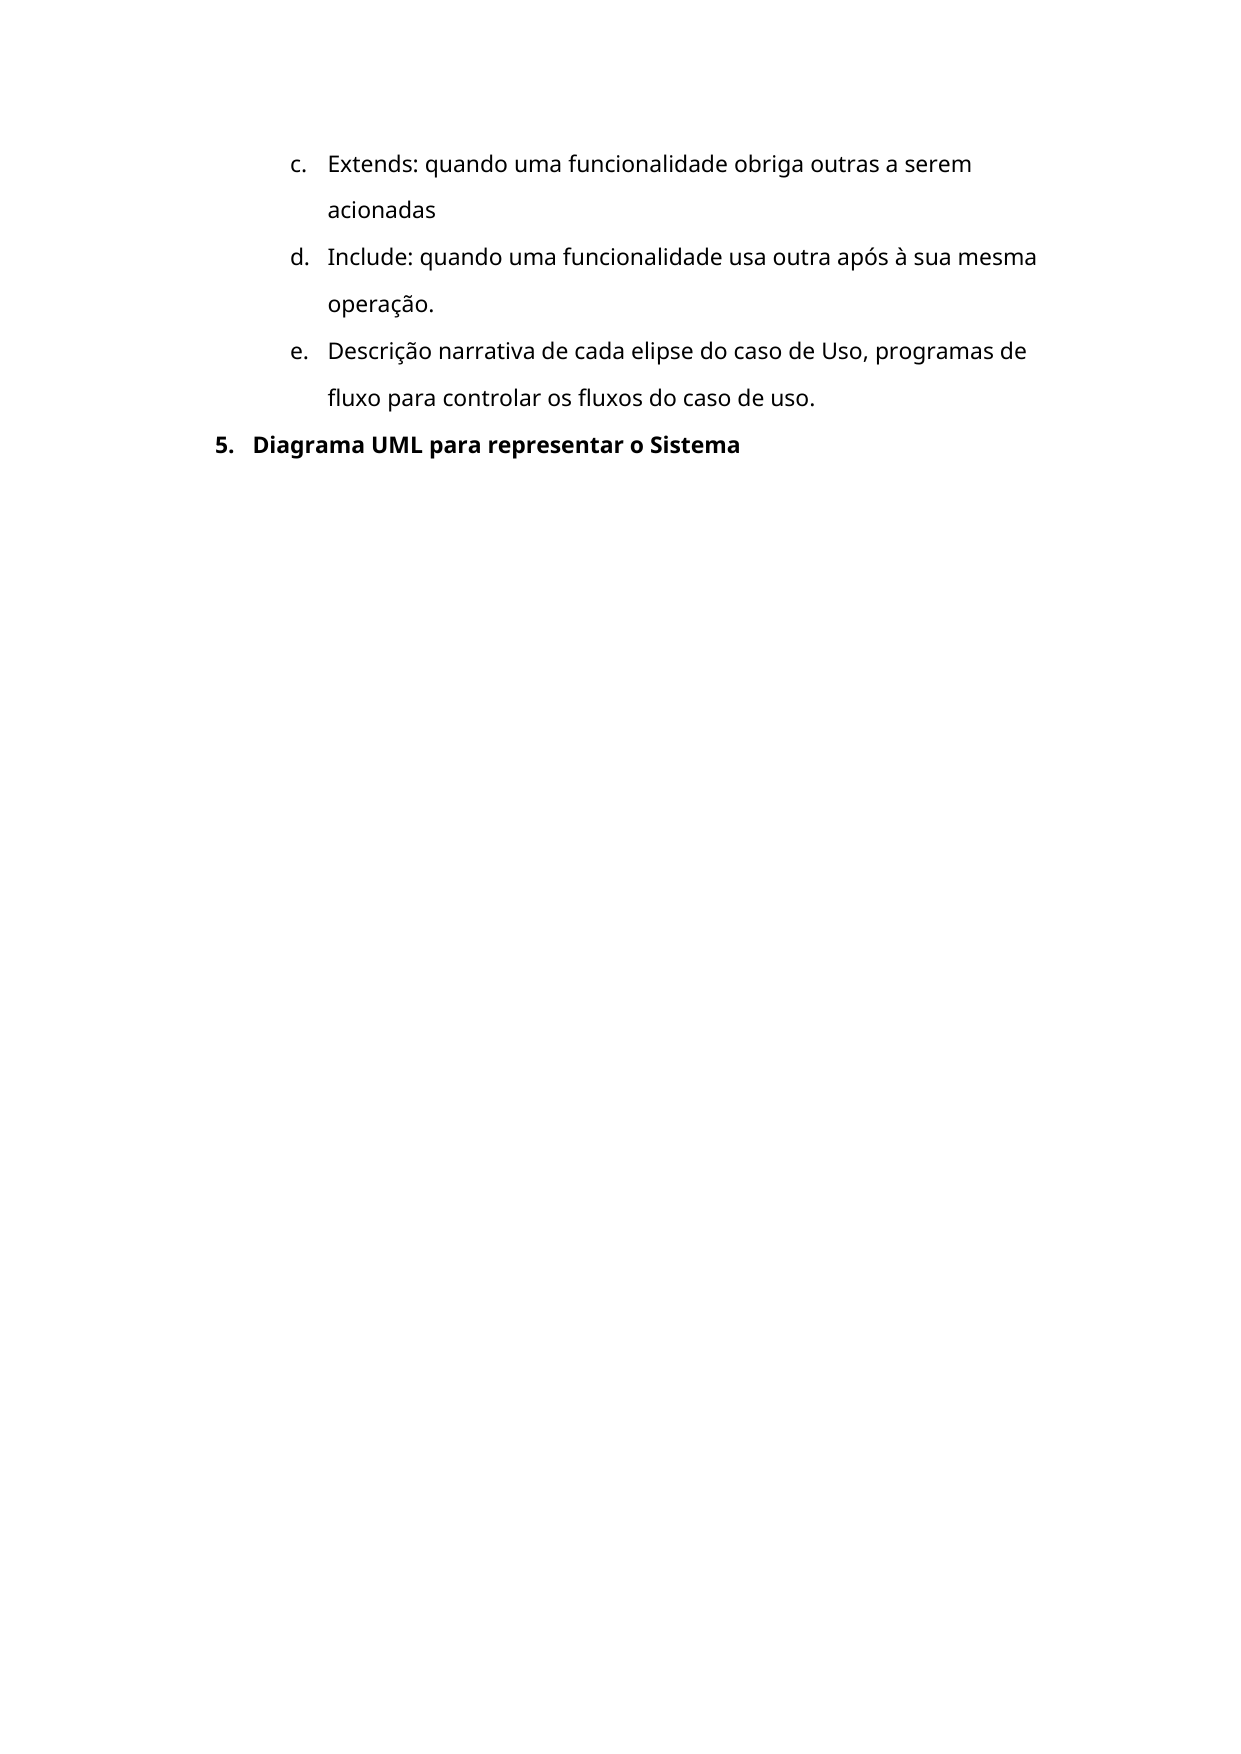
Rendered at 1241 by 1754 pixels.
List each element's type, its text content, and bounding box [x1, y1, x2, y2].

list Descrição narrativa de cada elipse do caso de Uso, programas de fluxo para controlar os fluxos do caso de uso. [290, 335, 1063, 413]
list Extends: quando uma funcionalidade obriga outras a serem acionadas [290, 148, 1063, 226]
list Diagrama UML para representar o Sistema [215, 429, 1063, 460]
list Include: quando uma funcionalidade usa outra após à sua mesma operação. [290, 241, 1063, 319]
